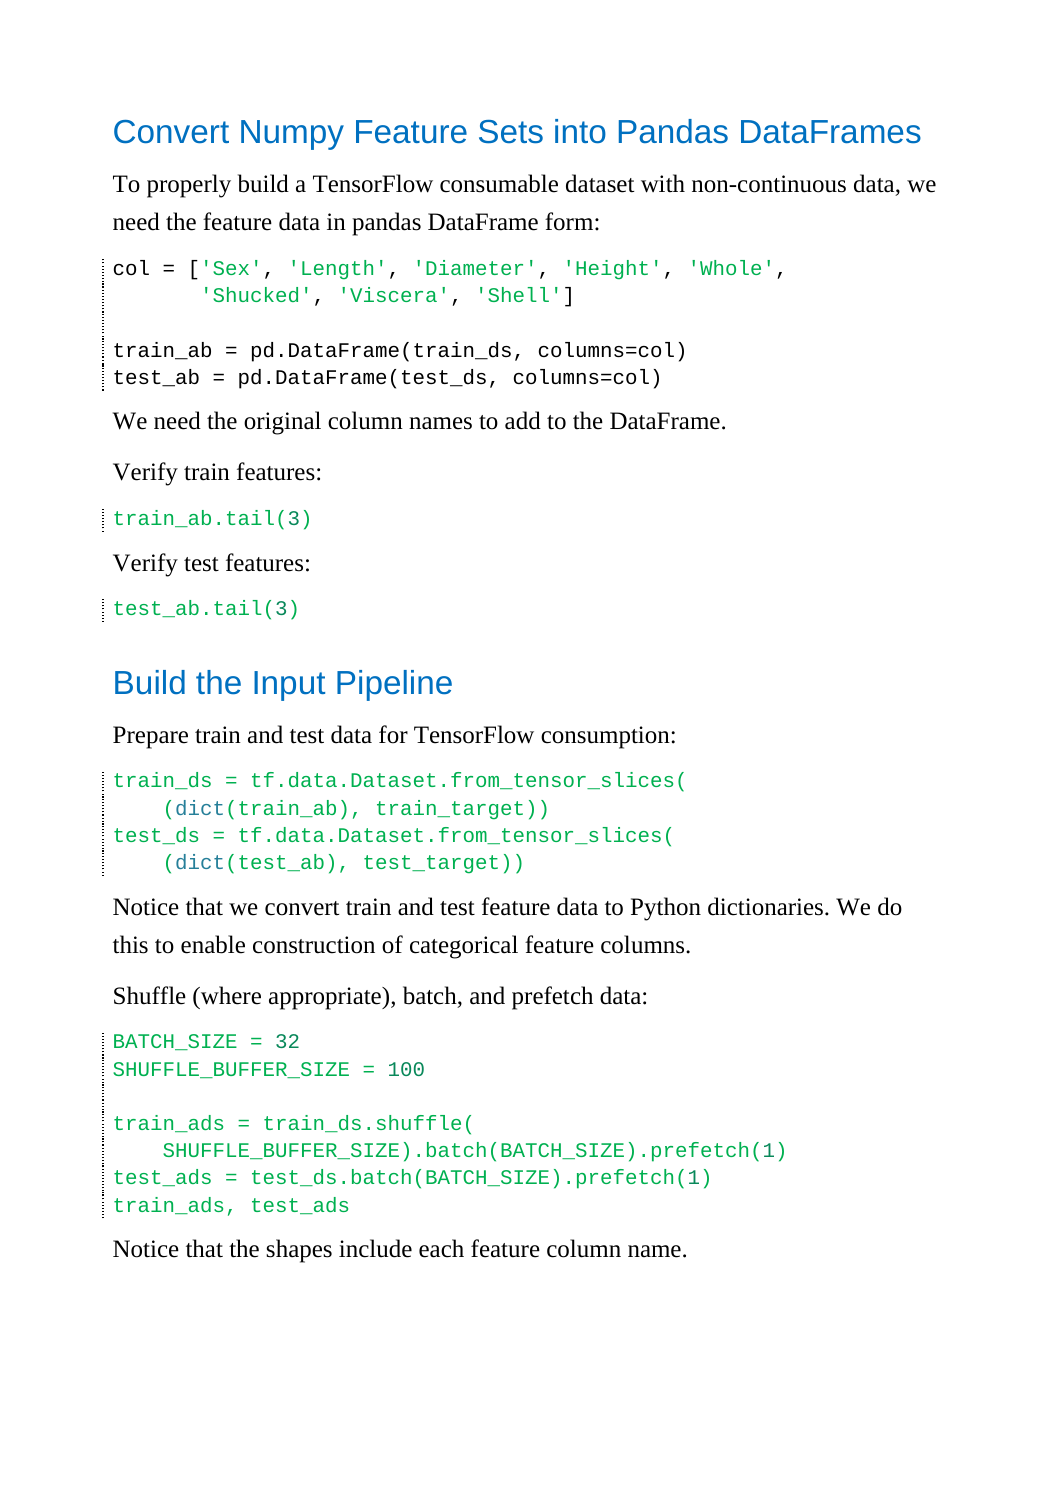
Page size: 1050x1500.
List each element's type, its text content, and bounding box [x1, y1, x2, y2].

text 'Shucked', 'Viscera', 'Shell'] [102, 285, 937, 309]
text We need the original column names to add to the DataFrame. [112, 407, 937, 435]
text SHUFFLE_BUFFER_SIZE = 100 [102, 1059, 937, 1082]
text Shuffle (where appropriate), batch, and prefetch data: [112, 981, 937, 1009]
text test_ab.tail(3) [102, 598, 937, 622]
text test_ds = tf.data.Dataset.from_tensor_slices( [102, 825, 937, 848]
text train_ds = tf.data.Dataset.from_tensor_slices( [102, 771, 937, 794]
text train_ads, test_ads [102, 1194, 937, 1218]
text Notice that we convert train and test feature data to Python dictionaries. We do this to enable construction of categorical feature columns. [112, 892, 937, 959]
text train_ab.tail(3) [102, 508, 937, 532]
text test_ab = pd.DataFrame(test_ds, columns=col) [102, 367, 937, 391]
text col = ['Sex', 'Length', 'Diameter', 'Height', 'Whole', [102, 258, 937, 282]
text (dict(test_ab), test_target)) [102, 852, 937, 876]
subtitle Convert Numpy Feature Sets into Pandas DataFrames [112, 112, 937, 151]
text Prepare train and test data for TensorFlow consumption: [112, 720, 937, 748]
text Verify test features: [112, 548, 937, 576]
text train_ab = pd.DataFrame(train_ds, columns=col) [102, 340, 937, 363]
text (dict(train_ab), train_target)) [102, 798, 937, 821]
text Notice that the shapes include each feature column name. [112, 1234, 937, 1263]
subtitle Build the Input Pipeline [112, 663, 937, 702]
text Verify train features: [112, 457, 937, 486]
text SHUFFLE_BUFFER_SIZE).batch(BATCH_SIZE).prefetch(1) [102, 1140, 937, 1164]
text To properly build a TensorFlow consumable dataset with non-continuous data, we need the feature data in pandas DataFrame form: [112, 169, 937, 236]
text train_ads = train_ds.shuffle( [102, 1113, 937, 1137]
text BATCH_SIZE = 32 [102, 1031, 937, 1055]
text test_ads = test_ds.batch(BATCH_SIZE).prefetch(1) [102, 1167, 937, 1191]
